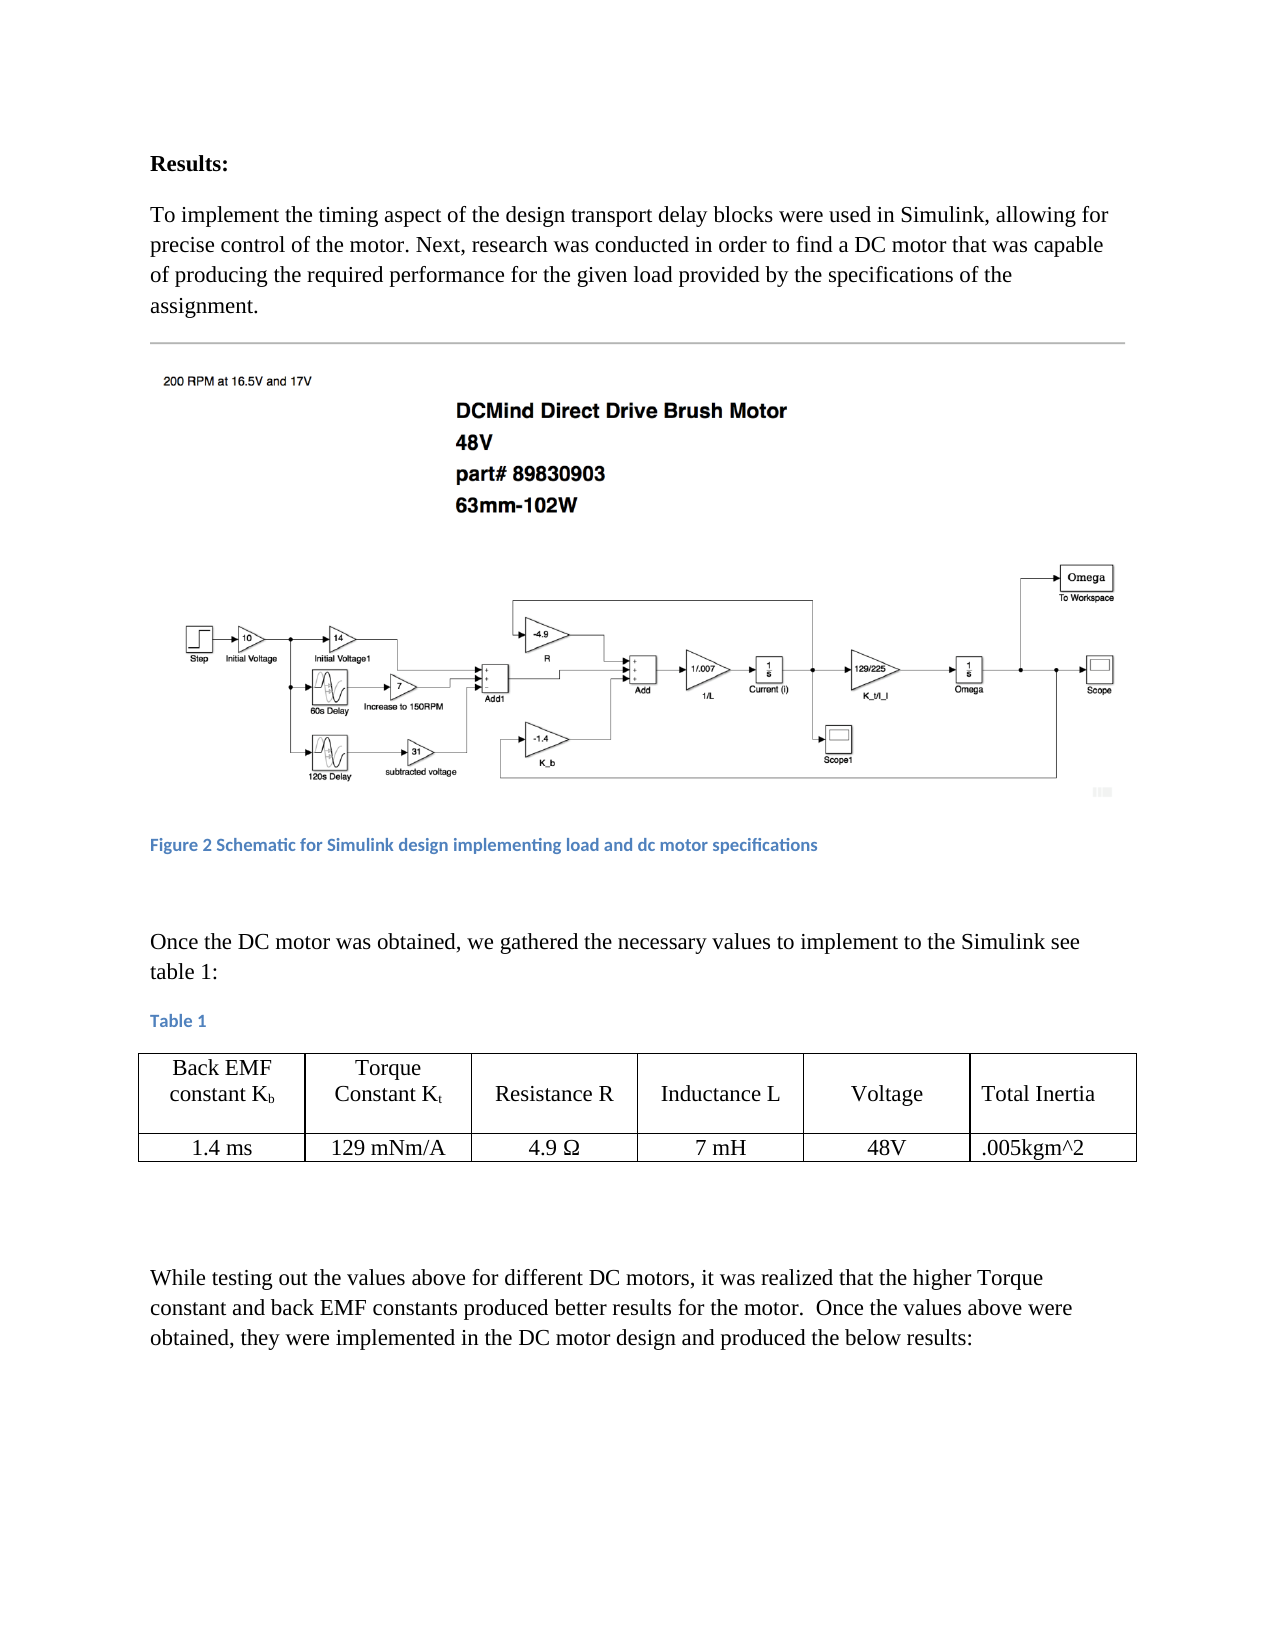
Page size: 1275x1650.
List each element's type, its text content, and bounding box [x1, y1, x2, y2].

text While testing out the values above for different DC motors, it was realized that the higher Torque constant and back EMF constants produced better results for the motor. Once the values above were obtained, they were implemented in the DC motor design and produced the below results: [150, 1264, 1125, 1350]
table_header Back EMF constant Kb [139, 1054, 304, 1133]
table_cell .005kgm^2 [971, 1134, 1136, 1161]
table_cell 48V [804, 1134, 969, 1161]
picture [150, 342, 1125, 809]
table_cell 129 mNm/A [306, 1134, 471, 1161]
table_cell 1.4 ms [139, 1134, 304, 1161]
text Once the DC motor was obtained, we gathered the necessary values to implement to the Simulink see table 1: [150, 928, 1125, 984]
table_header Total Inertia [971, 1054, 1136, 1133]
table_header Resistance R [472, 1054, 637, 1133]
table_cell 7 mH [638, 1134, 803, 1161]
table_header Torque Constant Kt [306, 1054, 471, 1133]
table_header Voltage [804, 1054, 969, 1133]
text Results: [150, 150, 1125, 176]
table_cell 4.9 Ω [472, 1134, 637, 1161]
text To implement the timing aspect of the design transport delay blocks were used in Simulink, allowing for precise control of the motor. Next, research was conducted in order to find a DC motor that was capable of producing the required performance for the given load provided by the specifications of the assignment. [150, 201, 1125, 318]
table_header Inductance L [638, 1054, 803, 1133]
